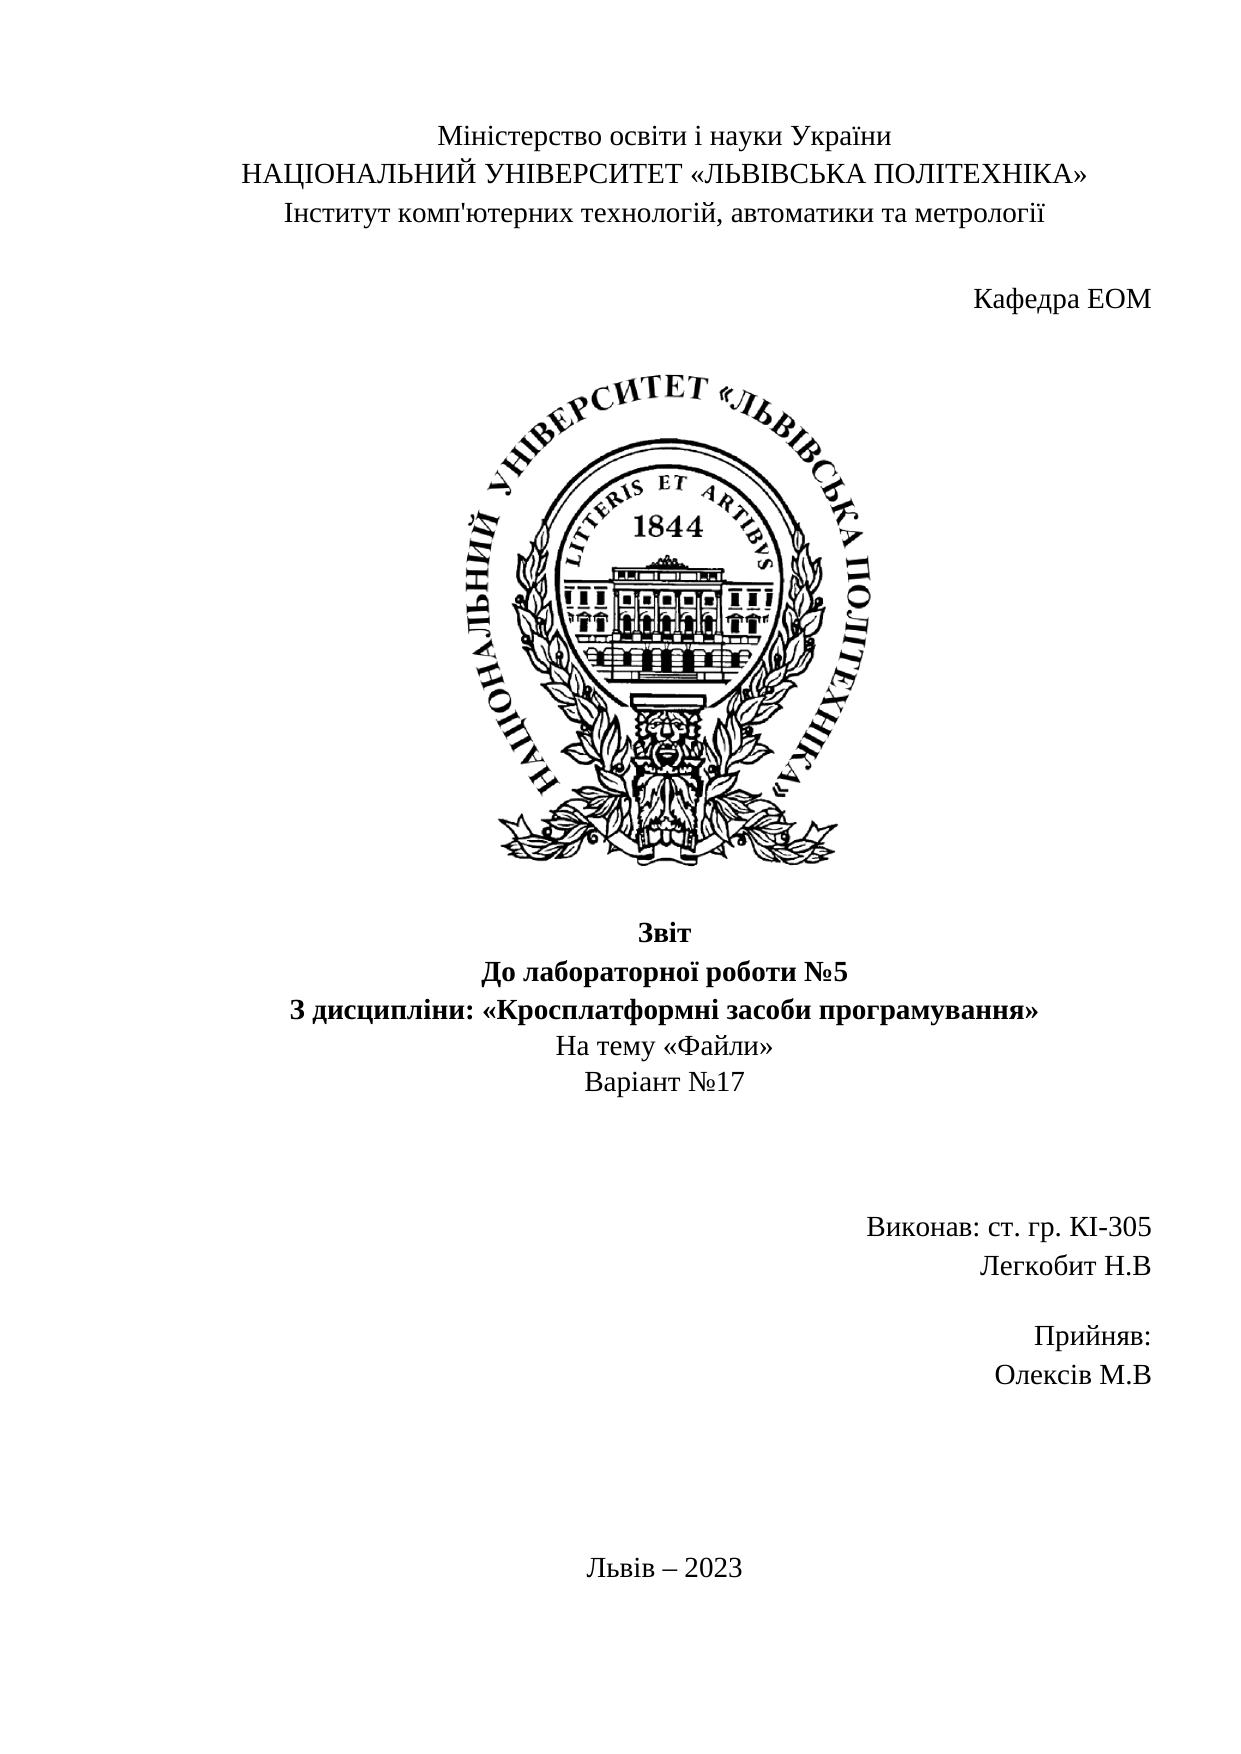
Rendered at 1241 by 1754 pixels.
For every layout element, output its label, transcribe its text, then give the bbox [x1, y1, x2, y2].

text Прийняв: [177, 1318, 1152, 1352]
text Міністерство освіти і науки України [177, 118, 1152, 152]
text Львів – 2023 [177, 1550, 1152, 1583]
subtitle Варіант №17 [177, 1064, 1152, 1098]
subtitle З дисципліни: «Кросплатформні засоби програмування» [177, 992, 1152, 1026]
text Олексів М.В [177, 1357, 1152, 1391]
text НАЦІОНАЛЬНИЙ УНІВЕРСИТЕТ «ЛЬВІВСЬКА ПОЛІТЕХНІКА» [177, 157, 1152, 190]
text На тему «Файли» [177, 1028, 1152, 1062]
text Легкобит Н.В [177, 1248, 1152, 1281]
text Інститут комп'ютерних технологій, автоматики та метрології [177, 195, 1152, 229]
text Звіт [177, 915, 1152, 949]
text Виконав: ст. гр. КІ-305 [177, 1209, 1152, 1243]
text Кафедра ЕОМ [177, 281, 1152, 314]
text До лабораторної роботи №5 [177, 954, 1152, 987]
picture [452, 366, 877, 873]
